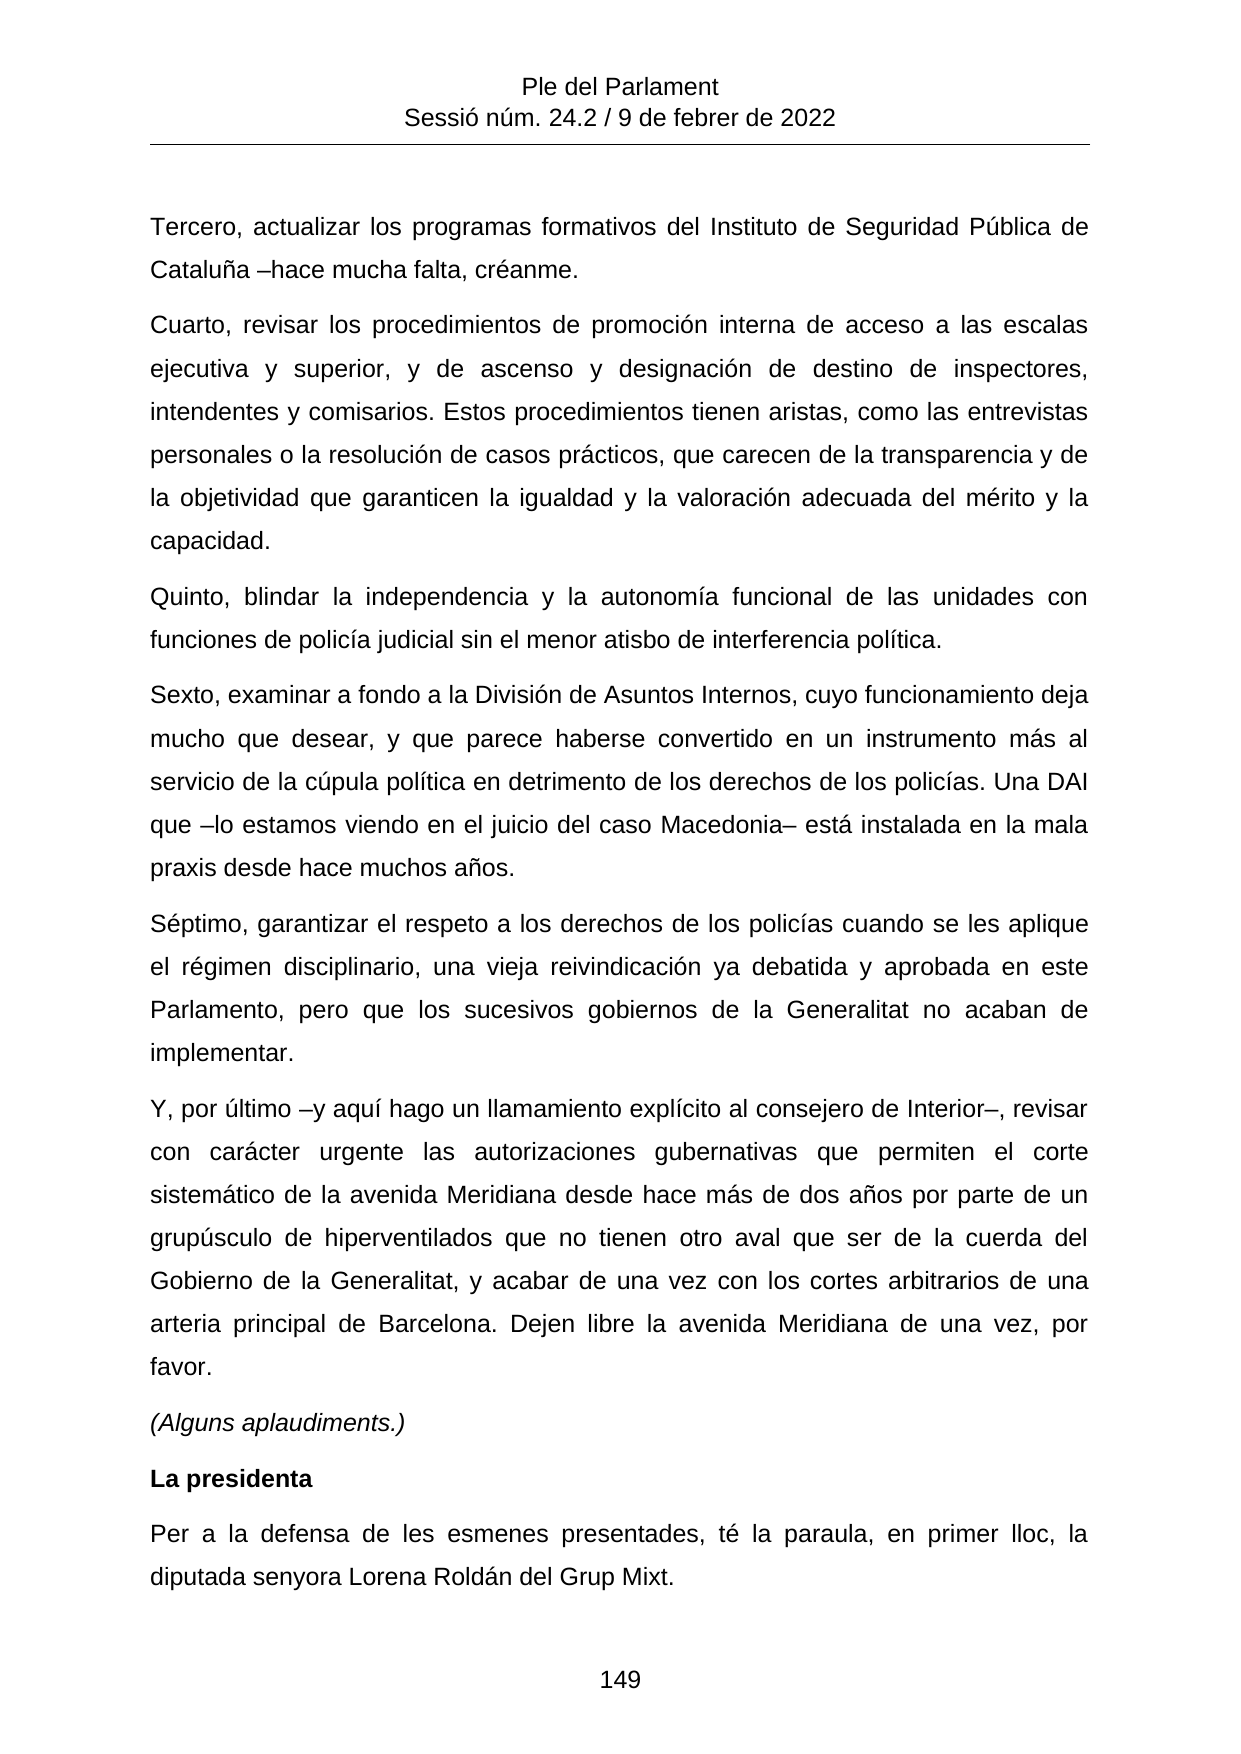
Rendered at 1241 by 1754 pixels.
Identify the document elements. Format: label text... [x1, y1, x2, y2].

text Y, por último –y aquí hago un llamamiento explícito al consejero de Interior–, revisar con carácter urgente las autorizaciones gubernativas que permiten el corte sistemático de la avenida Meridiana desde hace más de dos años por parte de un grupúsculo de hiperventilados que no tienen otro aval que ser de la cuerda del Gobierno de la Generalitat, y acabar de una vez con los cortes arbitrarios de una arteria principal de Barcelona. Dejen libre la avenida Meridiana de una vez, por favor. [150, 1094, 1090, 1381]
text (Alguns aplaudiments.) [150, 1408, 1090, 1437]
text Cuarto, revisar los procedimientos de promoción interna de acceso a las escalas ejecutiva y superior, y de ascenso y designación de destino de inspectores, intendentes y comisarios. Estos procedimientos tienen aristas, como las entrevistas personales o la resolución de casos prácticos, que carecen de la transparencia y de la objetividad que garanticen la igualdad y la valoración adecuada del mérito y la capacidad. [150, 311, 1090, 555]
text La presidenta [150, 1464, 1090, 1492]
text Tercero, actualizar los programas formativos del Instituto de Seguridad Pública de Cataluña –hace mucha falta, créanme. [150, 212, 1090, 284]
text Per a la defensa de les esmenes presentades, té la paraula, en primer lloc, la diputada senyora Lorena Roldán del Grup Mixt. [150, 1519, 1090, 1591]
text Quinto, blindar la independencia y la autonomía funcional de las unidades con funciones de policía judicial sin el menor atisbo de interferencia política. [150, 582, 1090, 654]
text Sexto, examinar a fondo a la División de Asuntos Internos, cuyo funcionamiento deja mucho que desear, y que parece haberse convertido en un instrumento más al servicio de la cúpula política en detrimento de los derechos de los policías. Una DAI que –lo estamos viendo en el juicio del caso Macedonia– está instalada en la mala praxis desde hace muchos años. [150, 681, 1090, 882]
text Séptimo, garantizar el respeto a los derechos de los policías cuando se les aplique el régimen disciplinario, una vieja reivindicación ya debatida y aprobada en este Parlamento, pero que los sucesivos gobiernos de la Generalitat no acaban de implementar. [150, 909, 1090, 1067]
